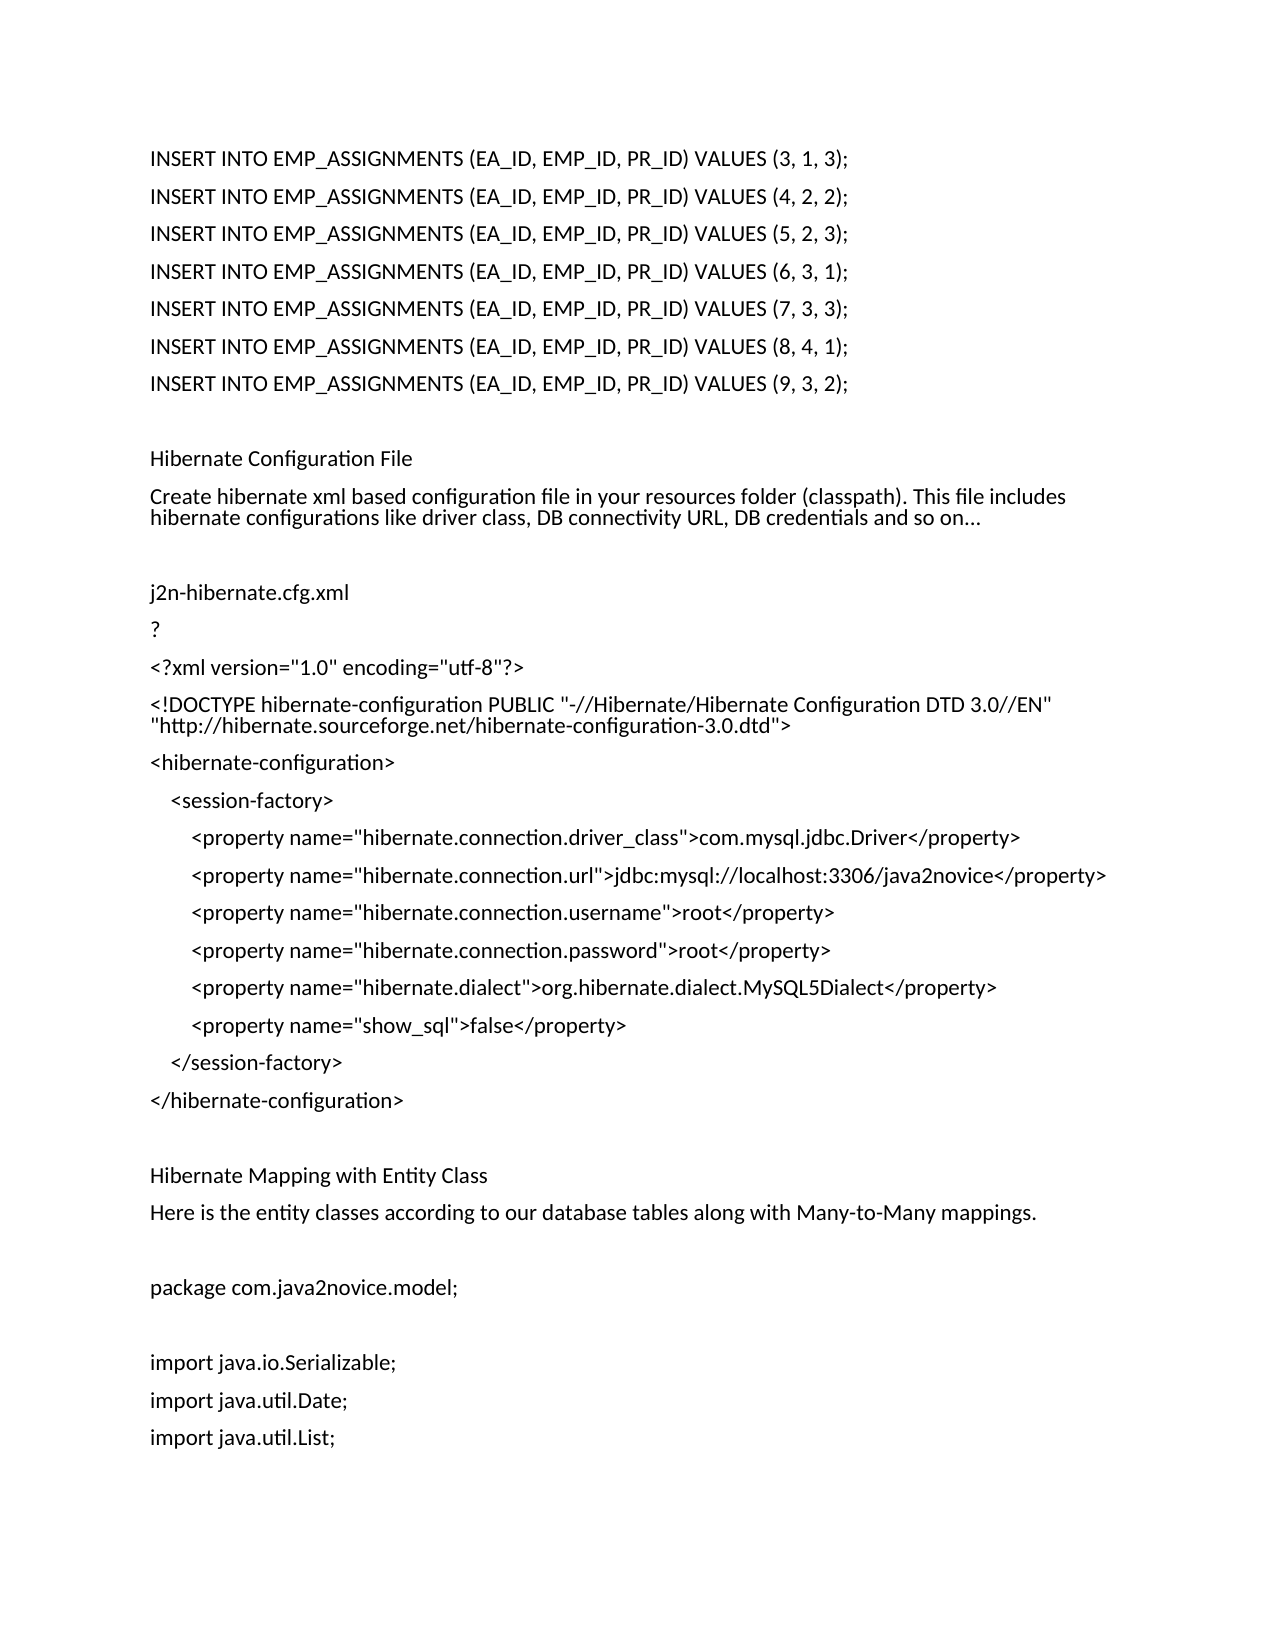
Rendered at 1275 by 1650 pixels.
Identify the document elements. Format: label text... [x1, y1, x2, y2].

text <property name="hibernate.connection.username">root</property> [150, 904, 1125, 925]
text j2n-hibernate.cfg.xml [150, 583, 1125, 604]
text Hibernate Mapping with Entity Class [150, 1167, 1125, 1187]
text INSERT INTO EMP_ASSIGNMENTS (EA_ID, EMP_ID, PR_ID) VALUES (9, 3, 2); [150, 375, 1125, 396]
text Create hibernate xml based configuration file in your resources folder (classpath). This file includes hibernate configurations like driver class, DB connectivity URL, DB credentials and so on... [150, 487, 1125, 529]
text INSERT INTO EMP_ASSIGNMENTS (EA_ID, EMP_ID, PR_ID) VALUES (6, 3, 1); [150, 262, 1125, 283]
text <property name="hibernate.connection.driver_class">com.mysql.jdbc.Driver</property> [150, 829, 1125, 850]
text </hibernate-configuration> [150, 1092, 1125, 1112]
text <?xml version="1.0" encoding="utf-8"?> [150, 658, 1125, 679]
text <property name="show_sql">false</property> [150, 1017, 1125, 1037]
text import java.util.Date; [150, 1392, 1125, 1412]
text INSERT INTO EMP_ASSIGNMENTS (EA_ID, EMP_ID, PR_ID) VALUES (7, 3, 3); [150, 300, 1125, 321]
text INSERT INTO EMP_ASSIGNMENTS (EA_ID, EMP_ID, PR_ID) VALUES (8, 4, 1); [150, 337, 1125, 358]
text INSERT INTO EMP_ASSIGNMENTS (EA_ID, EMP_ID, PR_ID) VALUES (4, 2, 2); [150, 187, 1125, 208]
text INSERT INTO EMP_ASSIGNMENTS (EA_ID, EMP_ID, PR_ID) VALUES (5, 2, 3); [150, 225, 1125, 246]
text INSERT INTO EMP_ASSIGNMENTS (EA_ID, EMP_ID, PR_ID) VALUES (3, 1, 3); [150, 150, 1125, 171]
text <session-factory> [150, 792, 1125, 812]
text <!DOCTYPE hibernate-configuration PUBLIC "-//Hibernate/Hibernate Configuration DTD 3.0//EN" "http://hibernate.sourceforge.net/hibernate-configuration-3.0.dtd"> [150, 696, 1125, 737]
text </session-factory> [150, 1054, 1125, 1075]
text <property name="hibernate.dialect">org.hibernate.dialect.MySQL5Dialect</property> [150, 979, 1125, 1000]
text <hibernate-configuration> [150, 754, 1125, 775]
text import java.io.Serializable; [150, 1354, 1125, 1375]
text ? [150, 621, 1125, 642]
text <property name="hibernate.connection.url">jdbc:mysql://localhost:3306/java2novice</property> [150, 867, 1125, 887]
text Here is the entity classes according to our database tables along with Many-to-Many mappings. [150, 1204, 1125, 1225]
text package com.java2novice.model; [150, 1279, 1125, 1300]
text <property name="hibernate.connection.password">root</property> [150, 942, 1125, 962]
text import java.util.List; [150, 1429, 1125, 1450]
text Hibernate Configuration File [150, 450, 1125, 471]
